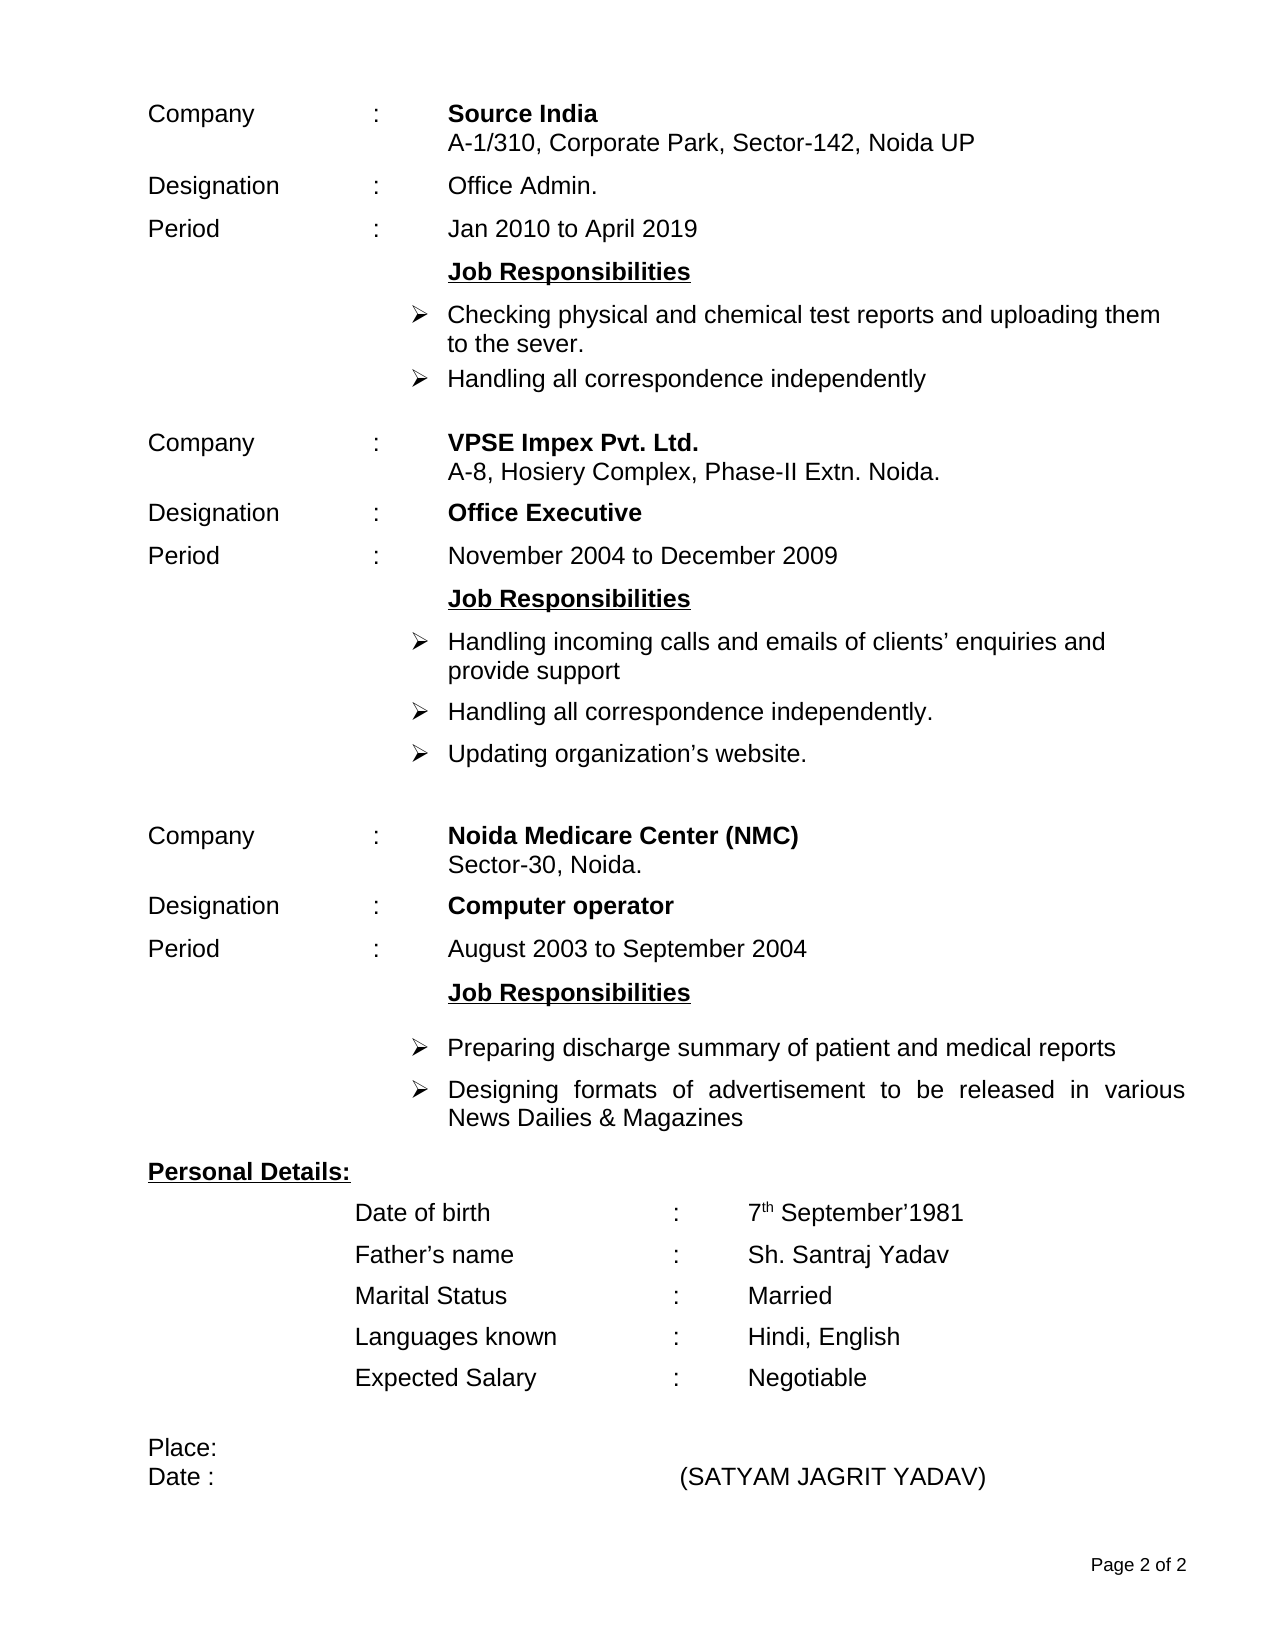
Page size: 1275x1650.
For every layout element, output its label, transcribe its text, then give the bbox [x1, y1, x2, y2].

text Period : August 2003 to September 2004 [148, 934, 1186, 963]
list Handling all correspondence independently. [410, 697, 1186, 726]
list Updating organization’s website. [410, 739, 1186, 768]
list Preparing discharge summary of patient and medical reports [410, 1033, 1186, 1062]
text Marital Status : Married [148, 1281, 1186, 1310]
text Job Responsibilities [148, 257, 1186, 286]
list Handling incoming calls and emails of clients’ enquiries and provide support [410, 627, 1186, 685]
list Handling all correspondence independently [410, 364, 1186, 393]
text Designation : Office Executive [148, 498, 1186, 527]
text Sector-30, Noida. [148, 850, 1186, 879]
text Father’s name : Sh. Santraj Yadav [148, 1240, 1186, 1268]
text A-1/310, Corporate Park, Sector-142, Noida UP [148, 128, 1186, 156]
text Designation : Computer operator [148, 891, 1186, 920]
text Period : Jan 2010 to April 2019 [148, 214, 1186, 243]
text Period : November 2004 to December 2009 [148, 541, 1186, 570]
text Company : Noida Medicare Center (NMC) [148, 821, 1186, 850]
text Expected Salary : Negotiable [148, 1363, 1186, 1392]
text Date of birth : 7th September’1981 [148, 1198, 1186, 1227]
text A-8, Hosiery Complex, Phase-II Extn. Noida. [148, 457, 1186, 485]
text Place: [148, 1433, 1186, 1462]
text Languages known : Hindi, English [148, 1322, 1186, 1351]
text Company : Source India [148, 99, 1186, 128]
text Job Responsibilities [148, 584, 1186, 613]
text Job Responsibilities [148, 978, 1186, 1006]
list Designing formats of advertisement to be released in various News Dailies & Magazines [410, 1074, 1186, 1132]
text Designation : Office Admin. [148, 171, 1186, 199]
text Personal Details: [148, 1157, 1186, 1186]
text Company : VPSE Impex Pvt. Ltd. [148, 428, 1186, 457]
text Date : (SATYAM JAGRIT YADAV) [148, 1462, 1186, 1491]
list Checking physical and chemical test reports and uploading them to the sever. [585, 300, 1186, 358]
